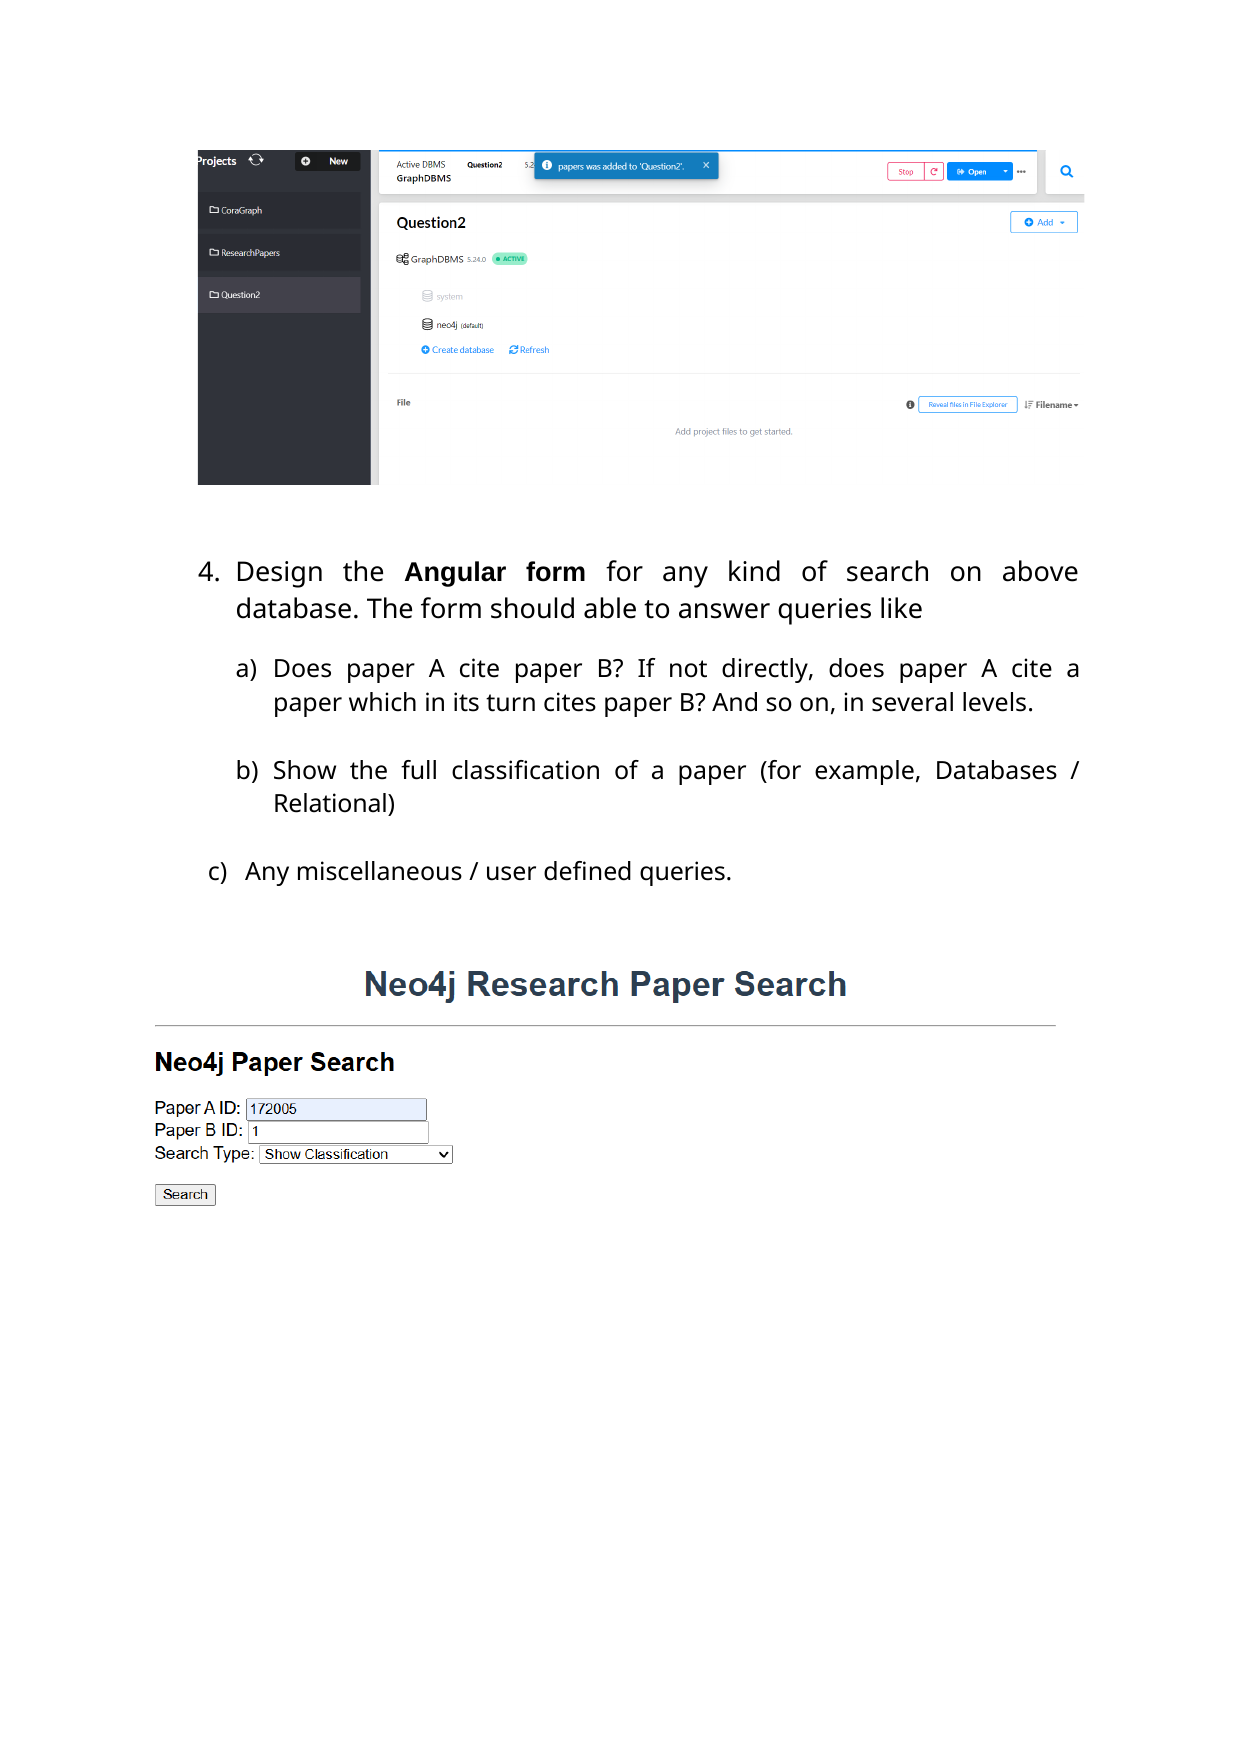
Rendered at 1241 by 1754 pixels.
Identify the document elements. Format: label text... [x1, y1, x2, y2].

picture [132, 922, 1073, 1399]
list Any miscellaneous / user defined queries. [150, 854, 790, 888]
list Does paper A cite paper B? If not directly, does paper A cite a paper which in its turn cites paper B? And so on, in several levels. [235, 651, 1080, 719]
list Design the Angular form for any kind of search on above database. The form should able to answer queries like [198, 553, 1080, 627]
picture [197, 150, 1085, 485]
list Show the full classification of a paper (for example, Databases / Relational) [235, 753, 1080, 820]
